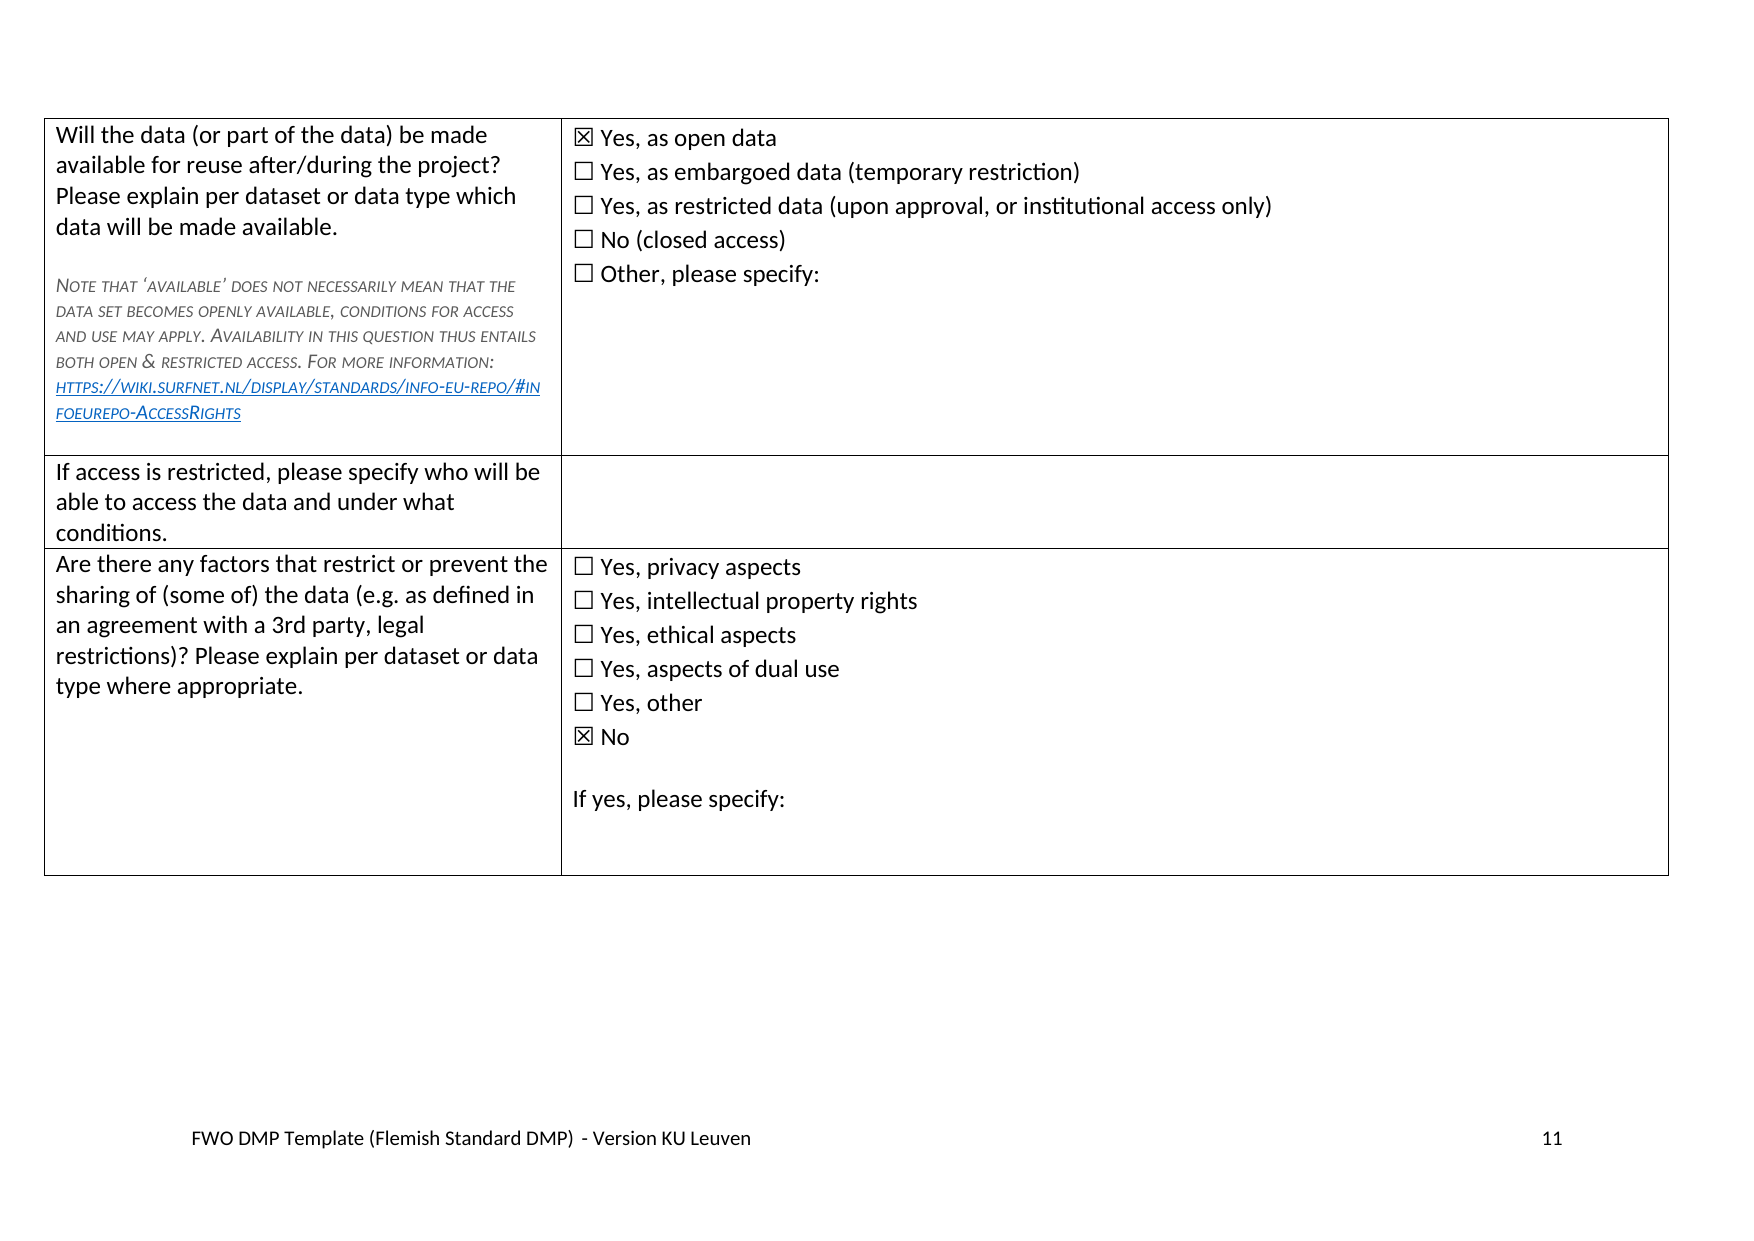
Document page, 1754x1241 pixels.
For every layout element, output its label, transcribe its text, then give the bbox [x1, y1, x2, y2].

table_cell Yes, privacy aspects Yes, intellectual property rights Yes, ethical aspects Yes, aspects of dual use Yes, other No If yes, please specify: [562, 549, 1668, 875]
table_cell Will the data (or part of the data) be made available for reuse after/during the project? Please explain per dataset or data type which data will be made available. Note that ‘available’ does not necessarily mean that the data set becomes openly available, conditions for access and use may apply. Availability in this question thus entails both open & restricted access. For more information: https://wiki.surfnet.nl/display/standards/info-eu-repo/#infoeurepo-AccessRights [45, 119, 561, 455]
table_cell Yes, as open data Yes, as embargoed data (temporary restriction) Yes, as restricted data (upon approval, or institutional access only) No (closed access) Other, please specify: [562, 119, 1668, 455]
table_cell Are there any factors that restrict or prevent the sharing of (some of) the data (e.g. as defined in an agreement with a 3rd party, legal restrictions)? Please explain per dataset or data type where appropriate. [45, 549, 561, 875]
table_cell [562, 456, 1668, 547]
table_cell If access is restricted, please specify who will be able to access the data and under what conditions. [45, 456, 561, 547]
